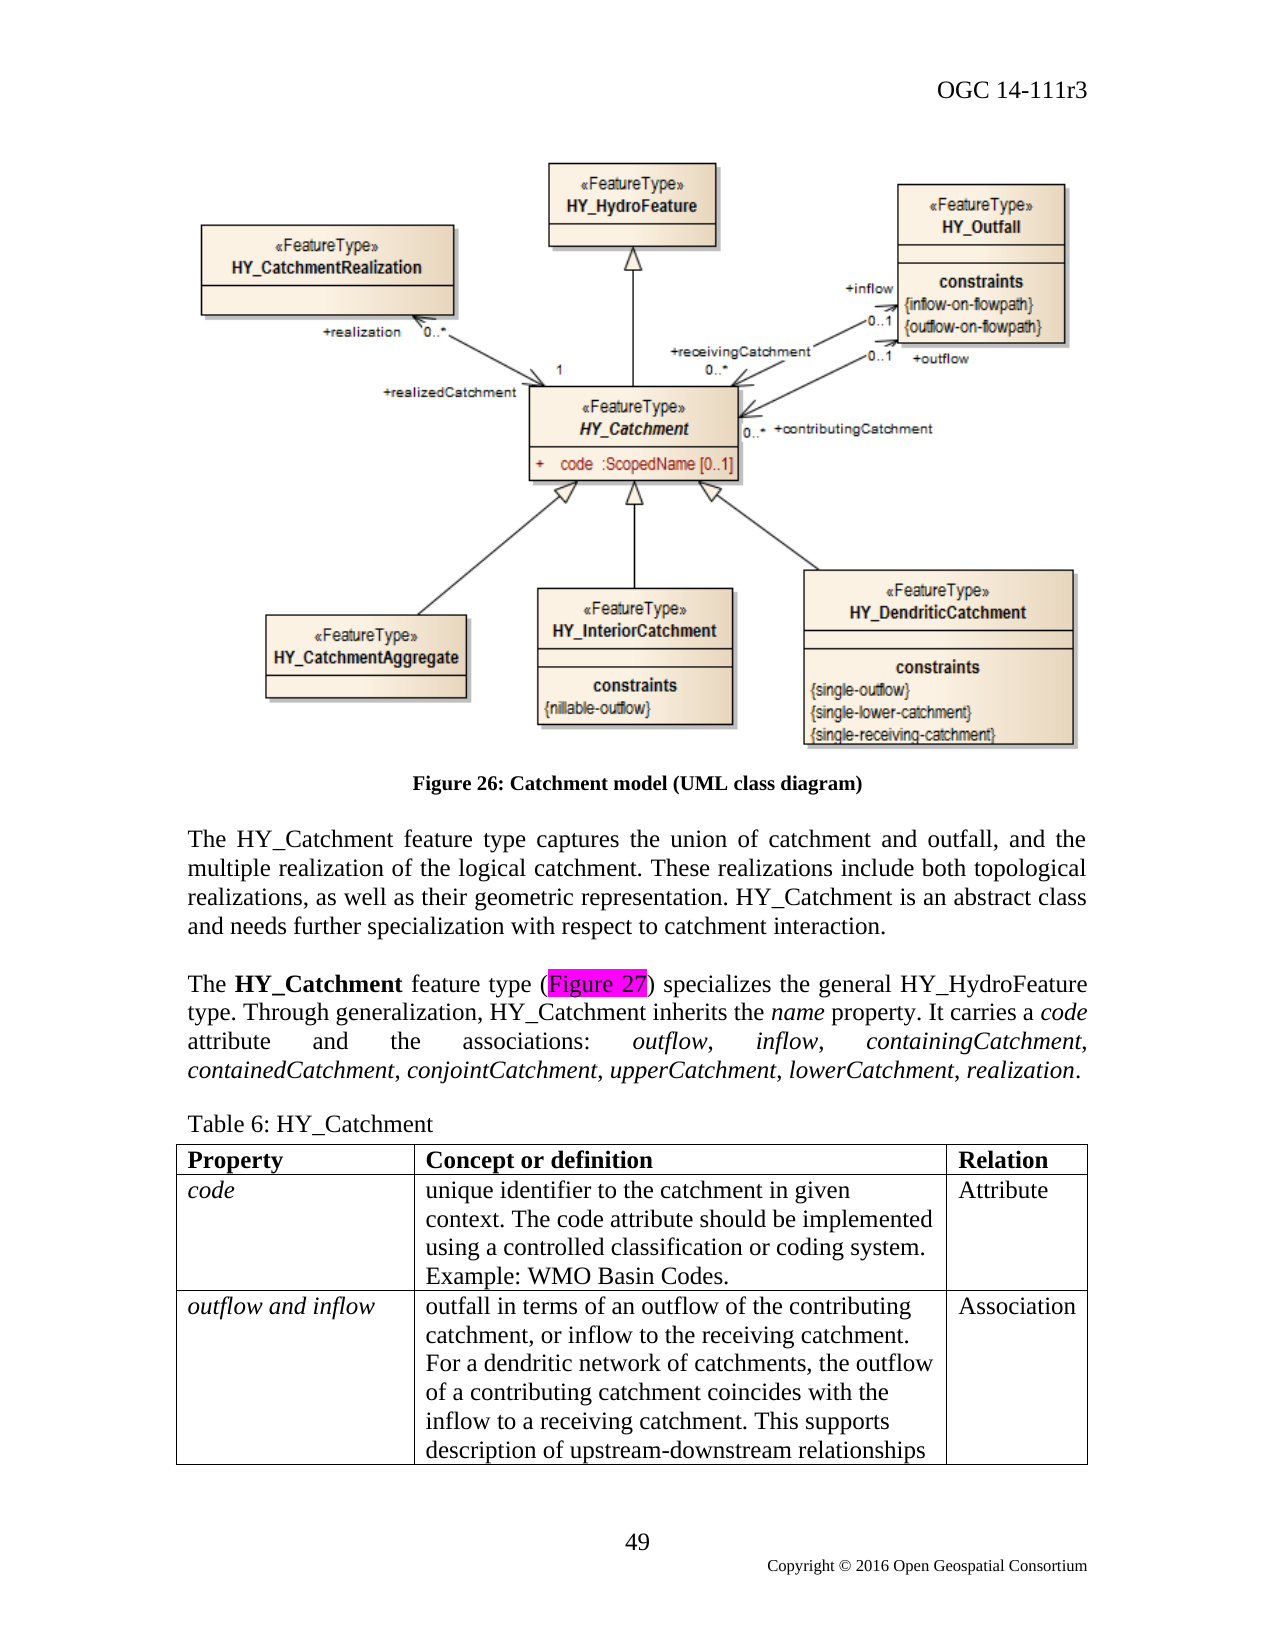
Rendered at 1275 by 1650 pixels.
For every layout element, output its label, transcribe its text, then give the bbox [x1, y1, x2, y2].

table_cell unique identifier to the catchment in given context. The code attribute should be implemented using a controlled classification or coding system. Example: WMO Basin Codes. [415, 1175, 946, 1290]
table_cell Attribute [947, 1175, 1087, 1290]
text Figure 26: Catchment model (UML class diagram) [187, 771, 1087, 795]
table_header Relation [947, 1145, 1087, 1174]
text The HY_Catchment feature type (Figure 27) specializes the general HY_HydroFeature type. Through generalization, HY_Catchment inherits the name property. It carries a code attribute and the associations: outflow, inflow, containingCatchment, containedCatchment, conjointCatchment, upperCatchment, lowerCatchment, realization. [187, 969, 1087, 1084]
text Table 6: HY_Catchment [187, 1113, 1087, 1138]
picture [187, 150, 1088, 759]
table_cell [415, 1291, 946, 1463]
table_cell Association [947, 1291, 1087, 1463]
table_cell code [177, 1175, 414, 1290]
text The HY_Catchment feature type captures the union of catchment and outfall, and the multiple realization of the logical catchment. These realizations include both topological realizations, as well as their geometric representation. HY_Catchment is an abstract class and needs further specialization with respect to catchment interaction. [187, 824, 1087, 939]
table_header Property [177, 1145, 414, 1174]
table_header Concept or definition [415, 1145, 946, 1174]
table_cell outflow and inflow [177, 1291, 414, 1463]
